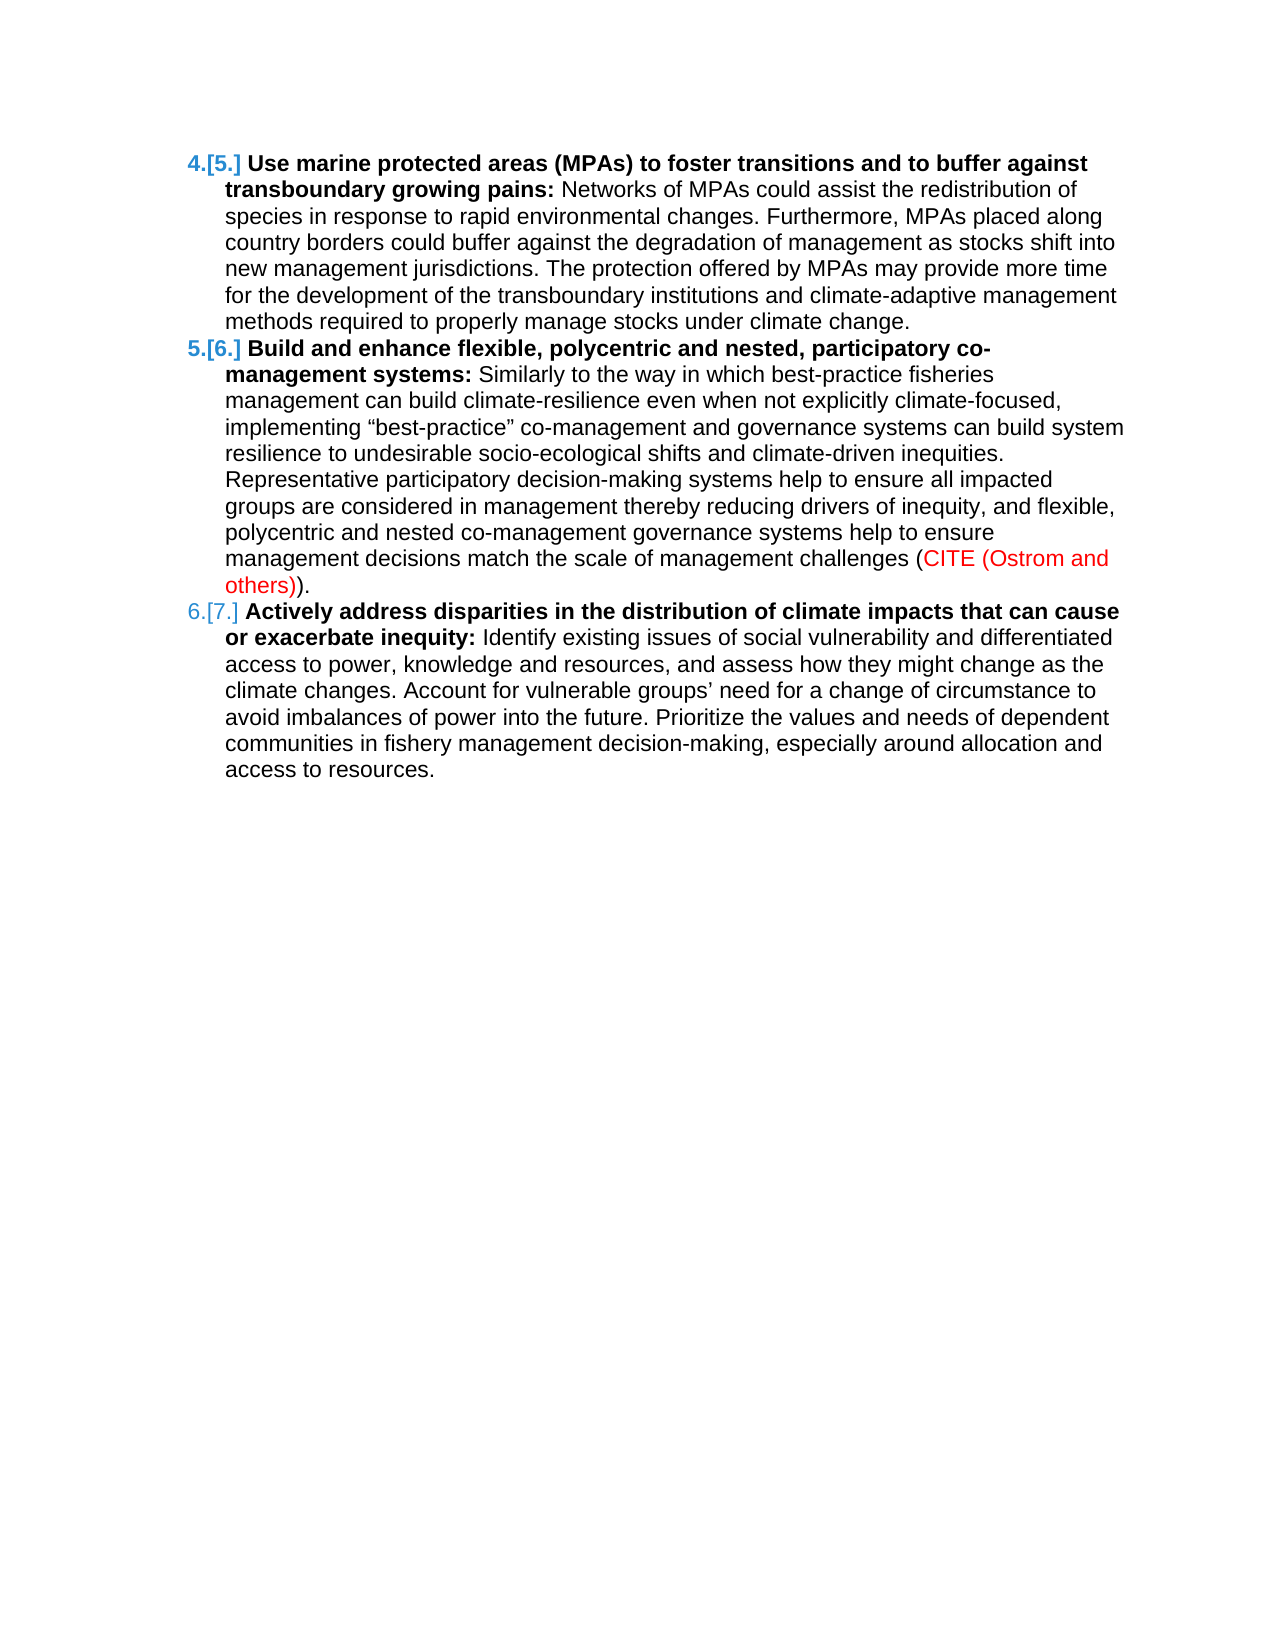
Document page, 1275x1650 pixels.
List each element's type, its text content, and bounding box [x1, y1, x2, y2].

list Actively address disparities in the distribution of climate impacts that can cause or exacerbate inequity: Identify existing issues of social vulnerability and differentiated access to power, knowledge and resources, and assess how they might change as the climate changes. Account for vulnerable groups’ need for a change of circumstance to avoid imbalances of power into the future. Prioritize the values and needs of dependent communities in fishery management decision-making, especially around allocation and access to resources. [187, 598, 1125, 782]
list Use marine protected areas (MPAs) to foster transitions and to buffer against transboundary growing pains: Networks of MPAs could assist the redistribution of species in response to rapid environmental changes. Furthermore, MPAs placed along country borders could buffer against the degradation of management as stocks shift into new management jurisdictions. The protection offered by MPAs may provide more time for the development of the transboundary institutions and climate-adaptive management methods required to properly manage stocks under climate change. [187, 150, 1125, 334]
list Build and enhance flexible, polycentric and nested, participatory co-management systems: Similarly to the way in which best-practice fisheries management can build climate-resilience even when not explicitly climate-focused, implementing “best-practice” co-management and governance systems can build system resilience to undesirable socio-ecological shifts and climate-driven inequities. Representative participatory decision-making systems help to ensure all impacted groups are considered in management thereby reducing drivers of inequity, and flexible, polycentric and nested co-management governance systems help to ensure management decisions match the scale of management challenges (CITE (Ostrom and others)). [187, 334, 1125, 598]
